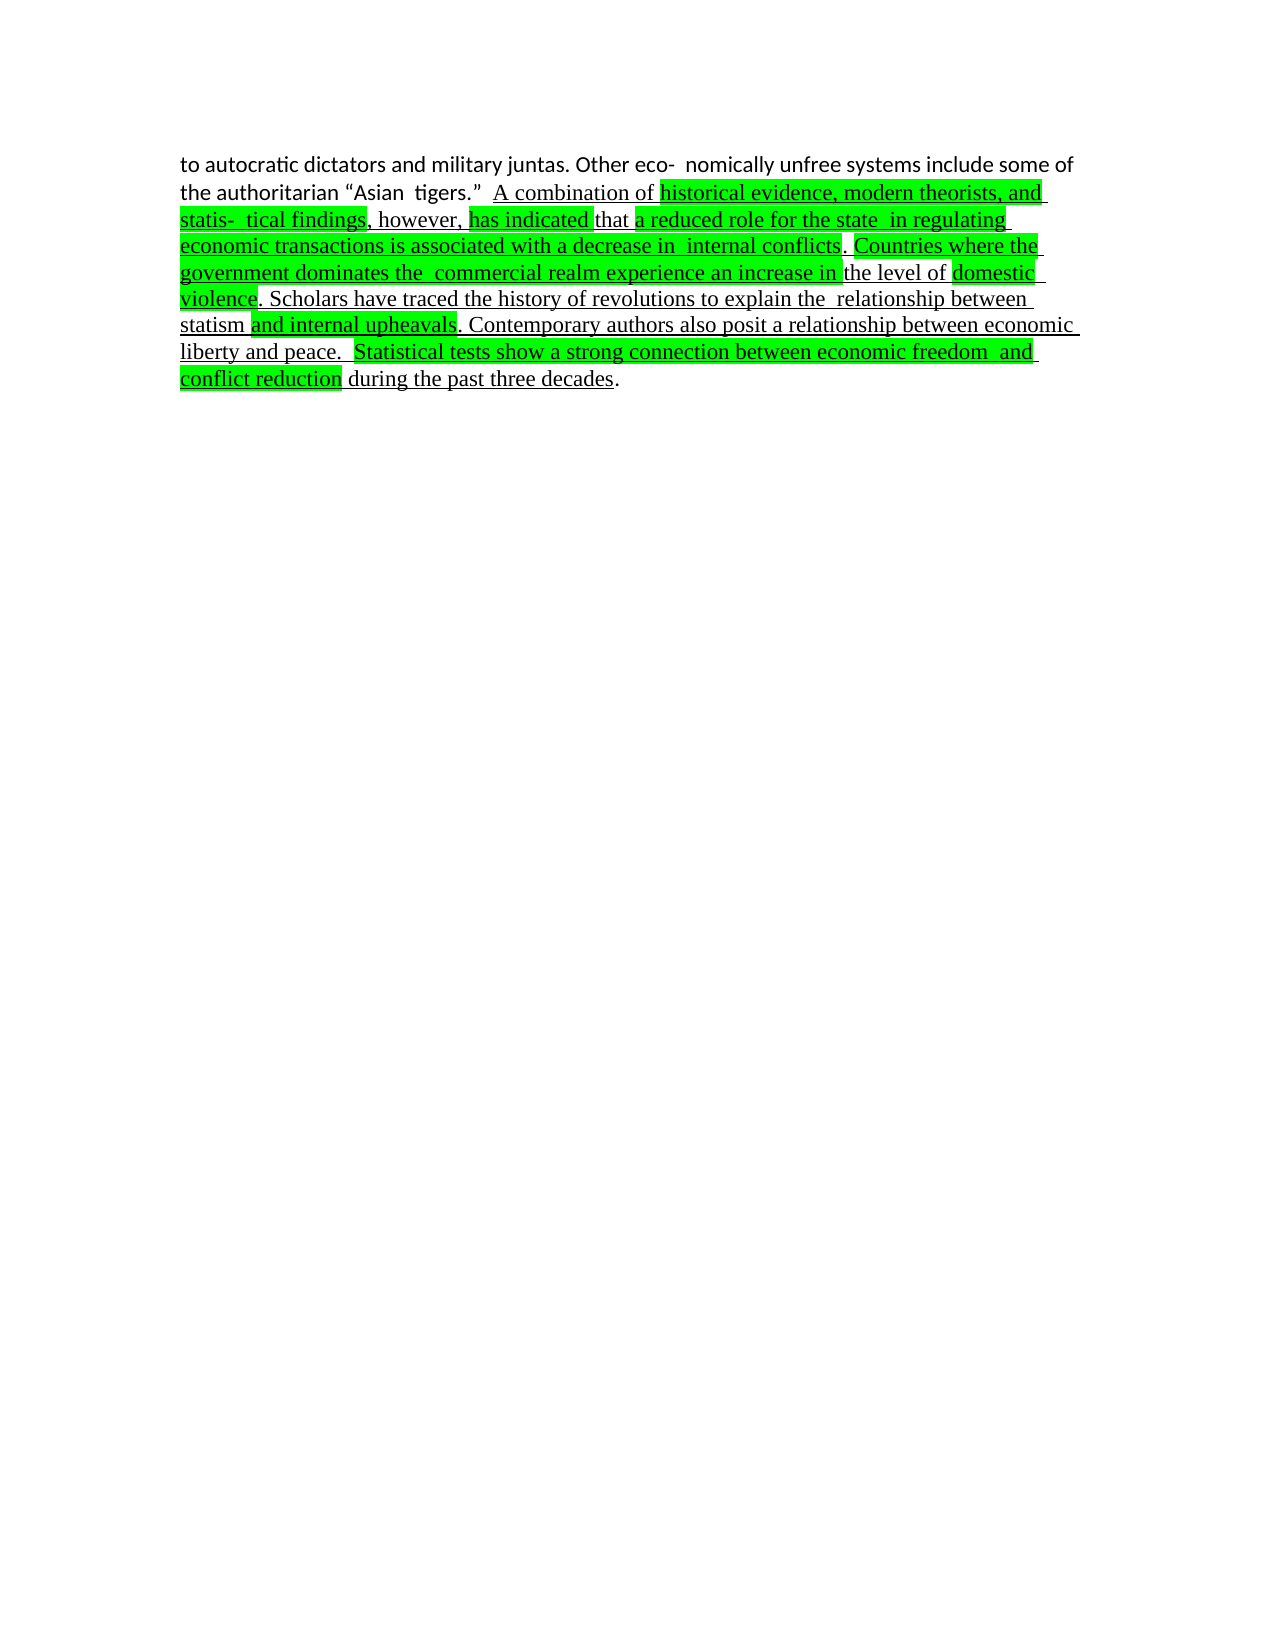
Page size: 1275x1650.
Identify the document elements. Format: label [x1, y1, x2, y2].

text [180, 150, 1095, 392]
